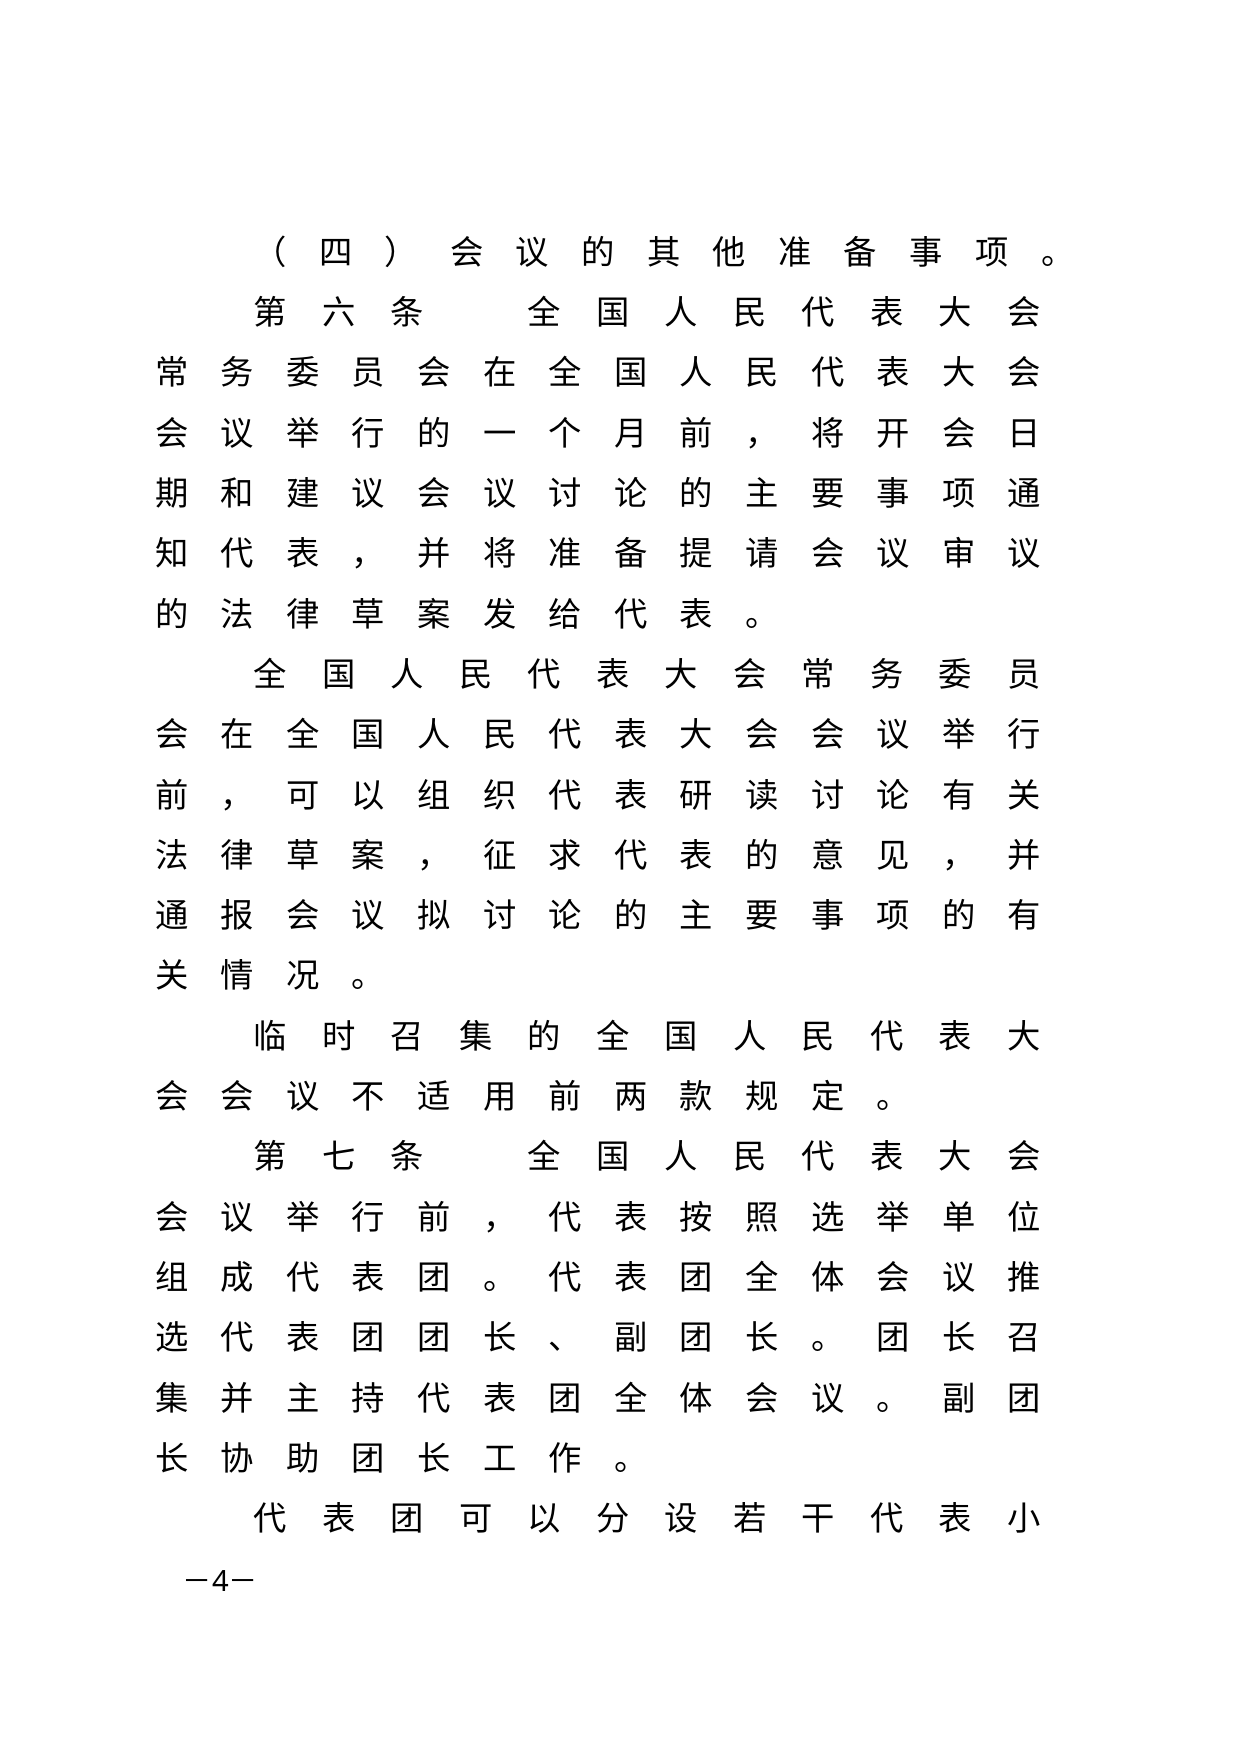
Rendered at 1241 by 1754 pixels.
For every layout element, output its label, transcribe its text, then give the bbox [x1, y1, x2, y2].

text （四）会议的其他准备事项。 [155, 219, 1073, 280]
text 全国人民代表大会常务委员会在全国人民代表大会会议举行前，可以组织代表研读讨论有关法律草案，征求代表的意见，并通报会议拟讨论的主要事项的有关情况。 [155, 642, 1073, 1003]
text 第六条 全国人民代表大会常务委员会在全国人民代表大会会议举行的一个月前，将开会日期和建议会议讨论的主要事项通知代表，并将准备提请会议审议的法律草案发给代表。 [155, 280, 1073, 642]
text 临时召集的全国人民代表大会会议不适用前两款规定。 [155, 1003, 1073, 1124]
text 代表团可以分设若干代表小组。代表小组会议推选小组召集人。 [155, 1486, 1073, 1546]
text 第七条 全国人民代表大会会议举行前，代表按照选举单位组成代表团。代表团全体会议推选代表团团长、副团长。团长召集并主持代表团全体会议。副团长协助团长工作。 [155, 1124, 1073, 1486]
